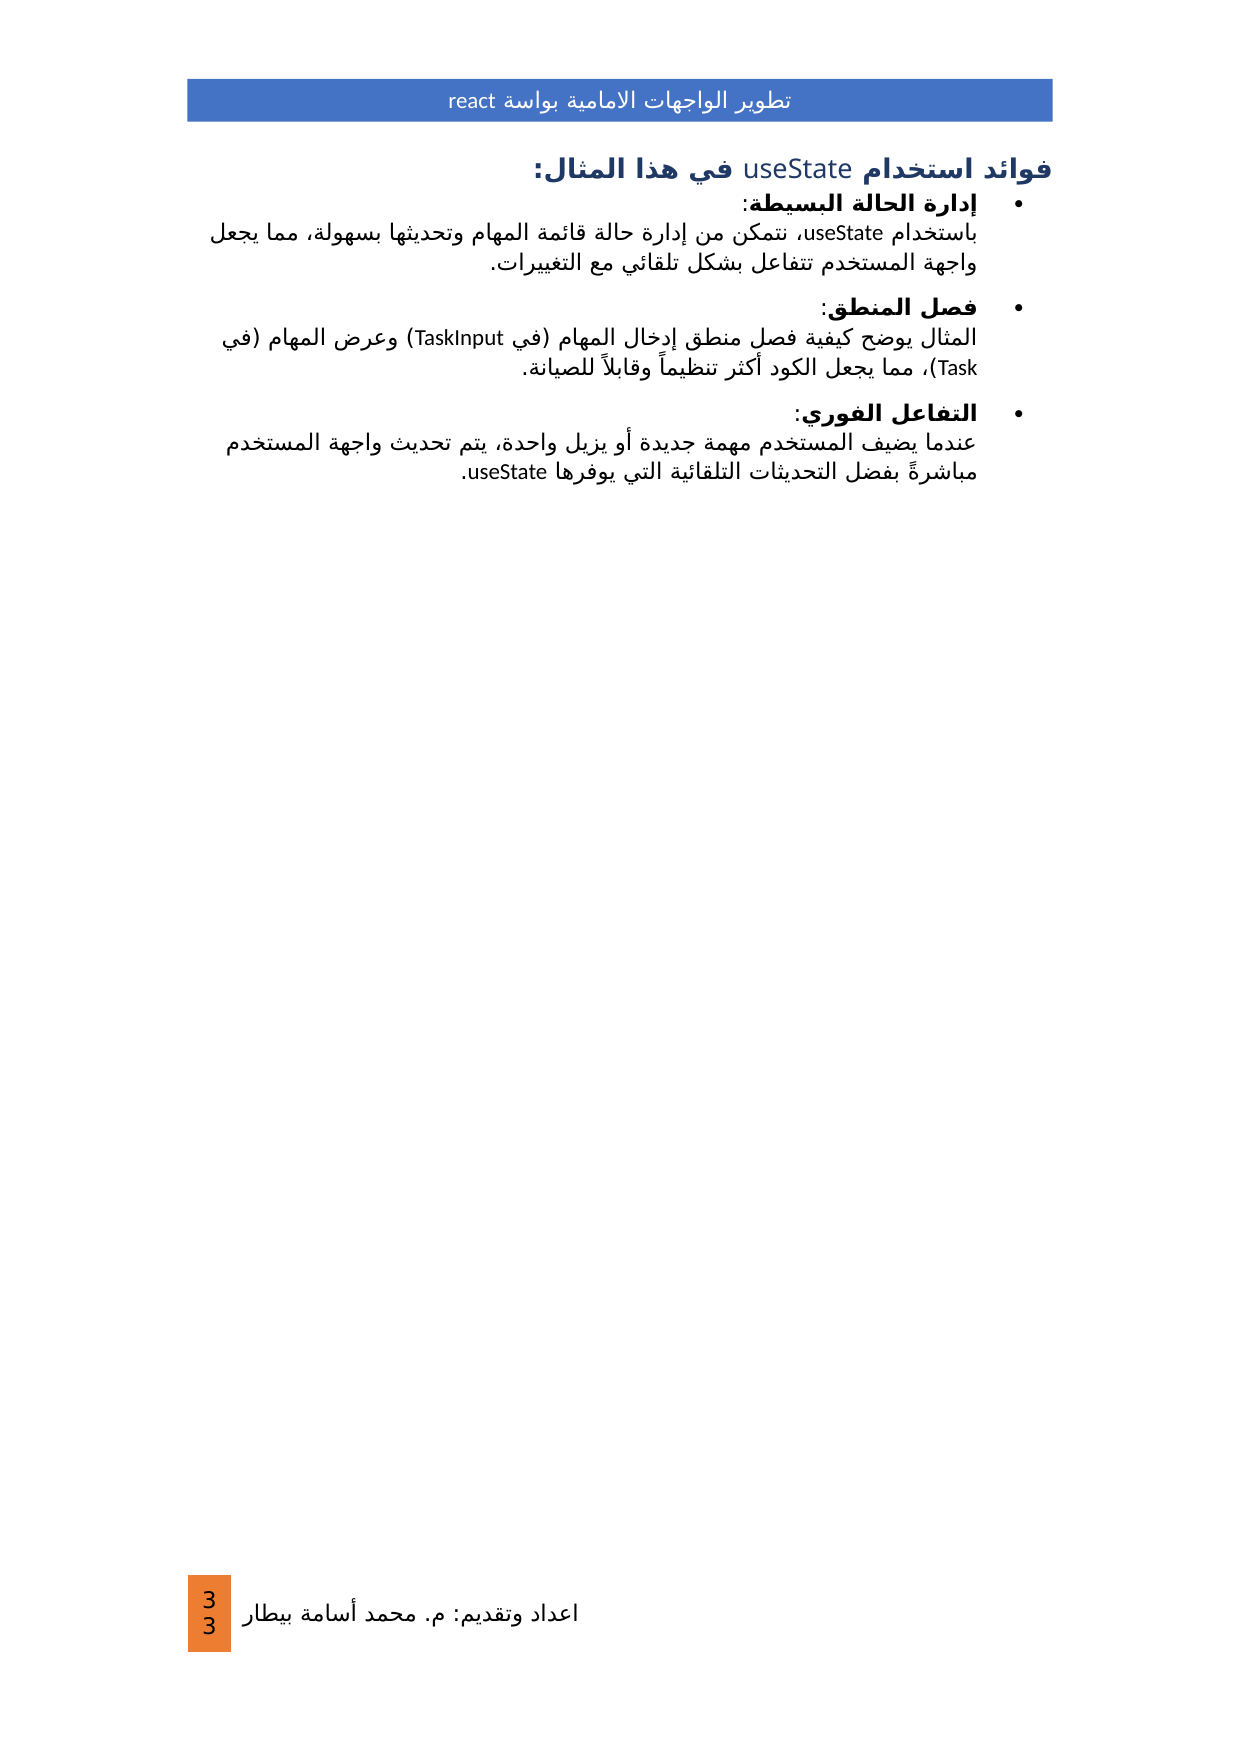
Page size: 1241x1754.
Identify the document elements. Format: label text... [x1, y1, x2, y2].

list إدارة الحالة البسيطة: باستخدام useState، نتمكن من إدارة حالة قائمة المهام وتحديثها بسهولة، مما يجعل واجهة المستخدم تتفاعل بشكل تلقائي مع التغييرات. [187, 190, 1015, 275]
subtitle فوائد استخدام useState في هذا المثال: [187, 150, 1053, 187]
list التفاعل الفوري: عندما يضيف المستخدم مهمة جديدة أو يزيل واحدة، يتم تحديث واجهة المستخدم مباشرةً بفضل التحديثات التلقائية التي يوفرها useState. [187, 400, 1015, 485]
list فصل المنطق: المثال يوضح كيفية فصل منطق إدخال المهام (في TaskInput) وعرض المهام (في Task)، مما يجعل الكود أكثر تنظيماً وقابلاً للصيانة. [187, 294, 1015, 381]
